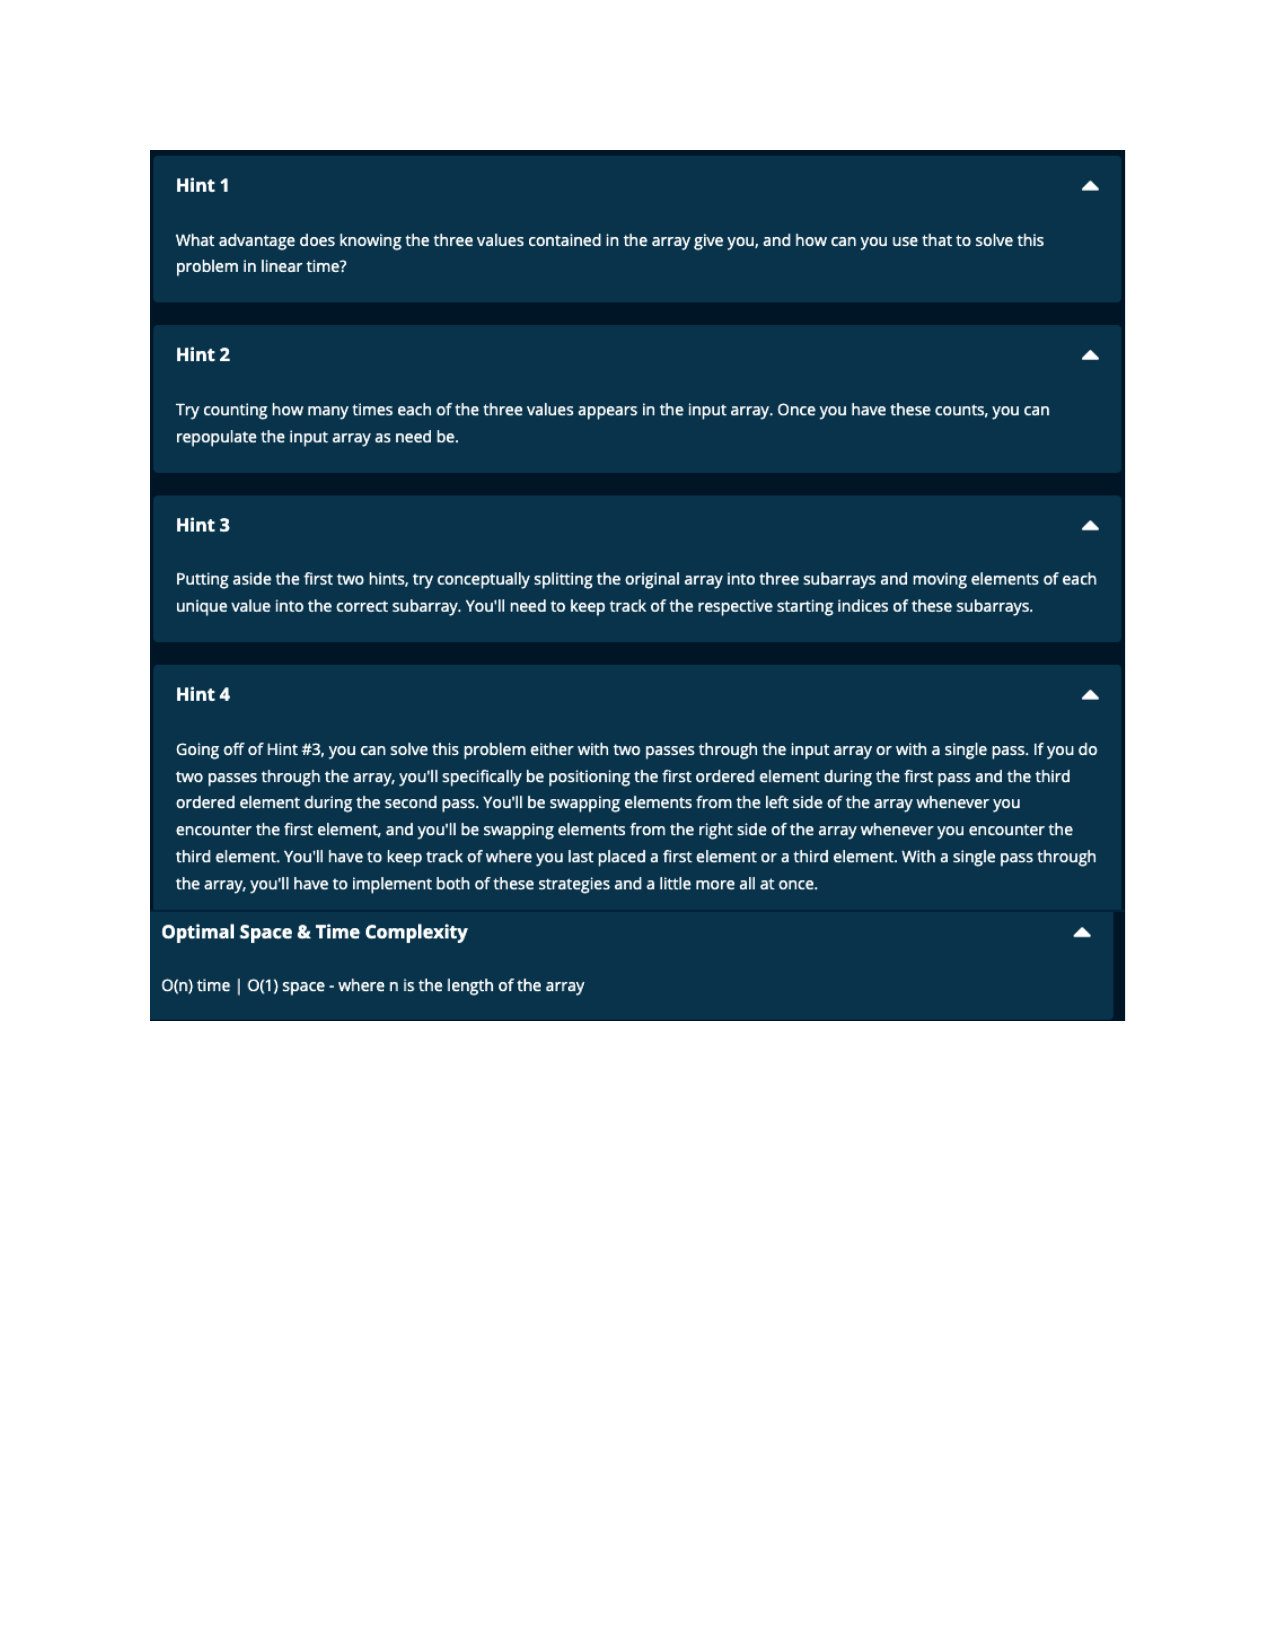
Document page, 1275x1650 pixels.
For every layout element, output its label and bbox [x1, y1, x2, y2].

picture [150, 150, 1125, 1021]
